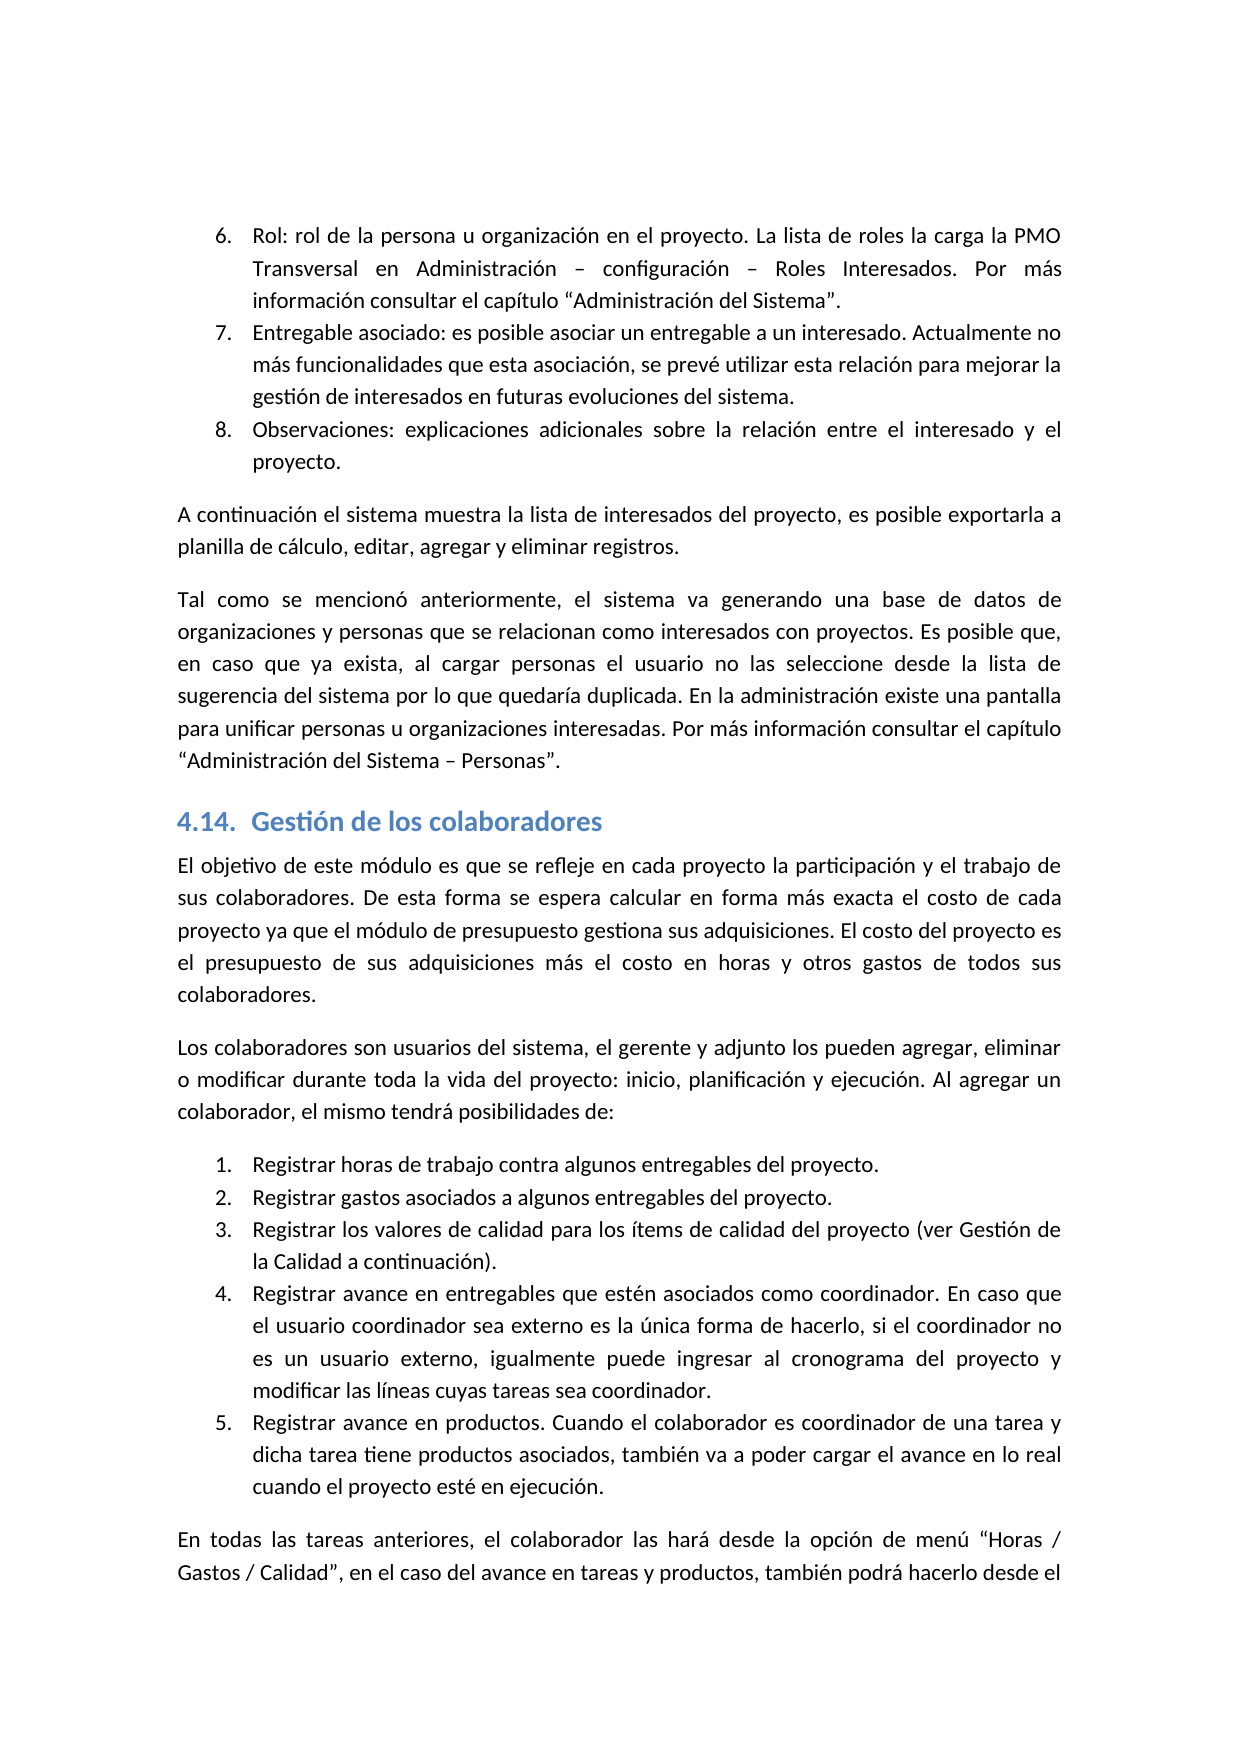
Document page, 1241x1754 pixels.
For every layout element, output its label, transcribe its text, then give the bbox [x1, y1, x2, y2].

list Registrar gastos asociados a algunos entregables del proyecto. [215, 1183, 1063, 1211]
text Los colaboradores son usuarios del sistema, el gerente y adjunto los pueden agregar, eliminar o modificar durante toda la vida del proyecto: inicio, planificación y ejecución. Al agregar un colaborador, el mismo tendrá posibilidades de: [177, 1033, 1063, 1126]
list Rol: rol de la persona u organización en el proyecto. La lista de roles la carga la PMO Transversal en Administración – configuración – Roles Interesados. Por más información consultar el capítulo “Administración del Sistema”. [215, 222, 1063, 314]
text Tal como se mencionó anteriormente, el sistema va generando una base de datos de organizaciones y personas que se relacionan como interesados con proyectos. Es posible que, en caso que ya exista, al cargar personas el usuario no las seleccione desde la lista de sugerencia del sistema por lo que quedaría duplicada. En la administración existe una pantalla para unificar personas u organizaciones interesadas. Por más información consultar el capítulo “Administración del Sistema – Personas”. [177, 585, 1063, 774]
subtitle Gestión de los colaboradores [177, 803, 1063, 839]
text El objetivo de este módulo es que se refleje en cada proyecto la participación y el trabajo de sus colaboradores. De esta forma se espera calcular en forma más exacta el costo de cada proyecto ya que el módulo de presupuesto gestiona sus adquisiciones. El costo del proyecto es el presupuesto de sus adquisiciones más el costo en horas y otros gastos de todos sus colaboradores. [177, 851, 1063, 1008]
list Registrar los valores de calidad para los ítems de calidad del proyecto (ver Gestión de la Calidad a continuación). [215, 1215, 1063, 1275]
list Observaciones: explicaciones adicionales sobre la relación entre el interesado y el proyecto. [215, 415, 1063, 475]
list Entregable asociado: es posible asociar un entregable a un interesado. Actualmente no más funcionalidades que esta asociación, se prevé utilizar esta relación para mejorar la gestión de interesados en futuras evoluciones del sistema. [215, 318, 1063, 411]
list Registrar avance en entregables que estén asociados como coordinador. En caso que el usuario coordinador sea externo es la única forma de hacerlo, si el coordinador no es un usuario externo, igualmente puede ingresar al cronograma del proyecto y modificar las líneas cuyas tareas sea coordinador. [215, 1279, 1063, 1404]
text A continuación el sistema muestra la lista de interesados del proyecto, es posible exportarla a planilla de cálculo, editar, agregar y eliminar registros. [177, 500, 1063, 560]
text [177, 1525, 1063, 1586]
list Registrar horas de trabajo contra algunos entregables del proyecto. [215, 1151, 1063, 1178]
list Registrar avance en productos. Cuando el colaborador es coordinador de una tarea y dicha tarea tiene productos asociados, también va a poder cargar el avance en lo real cuando el proyecto esté en ejecución. [215, 1408, 1063, 1500]
